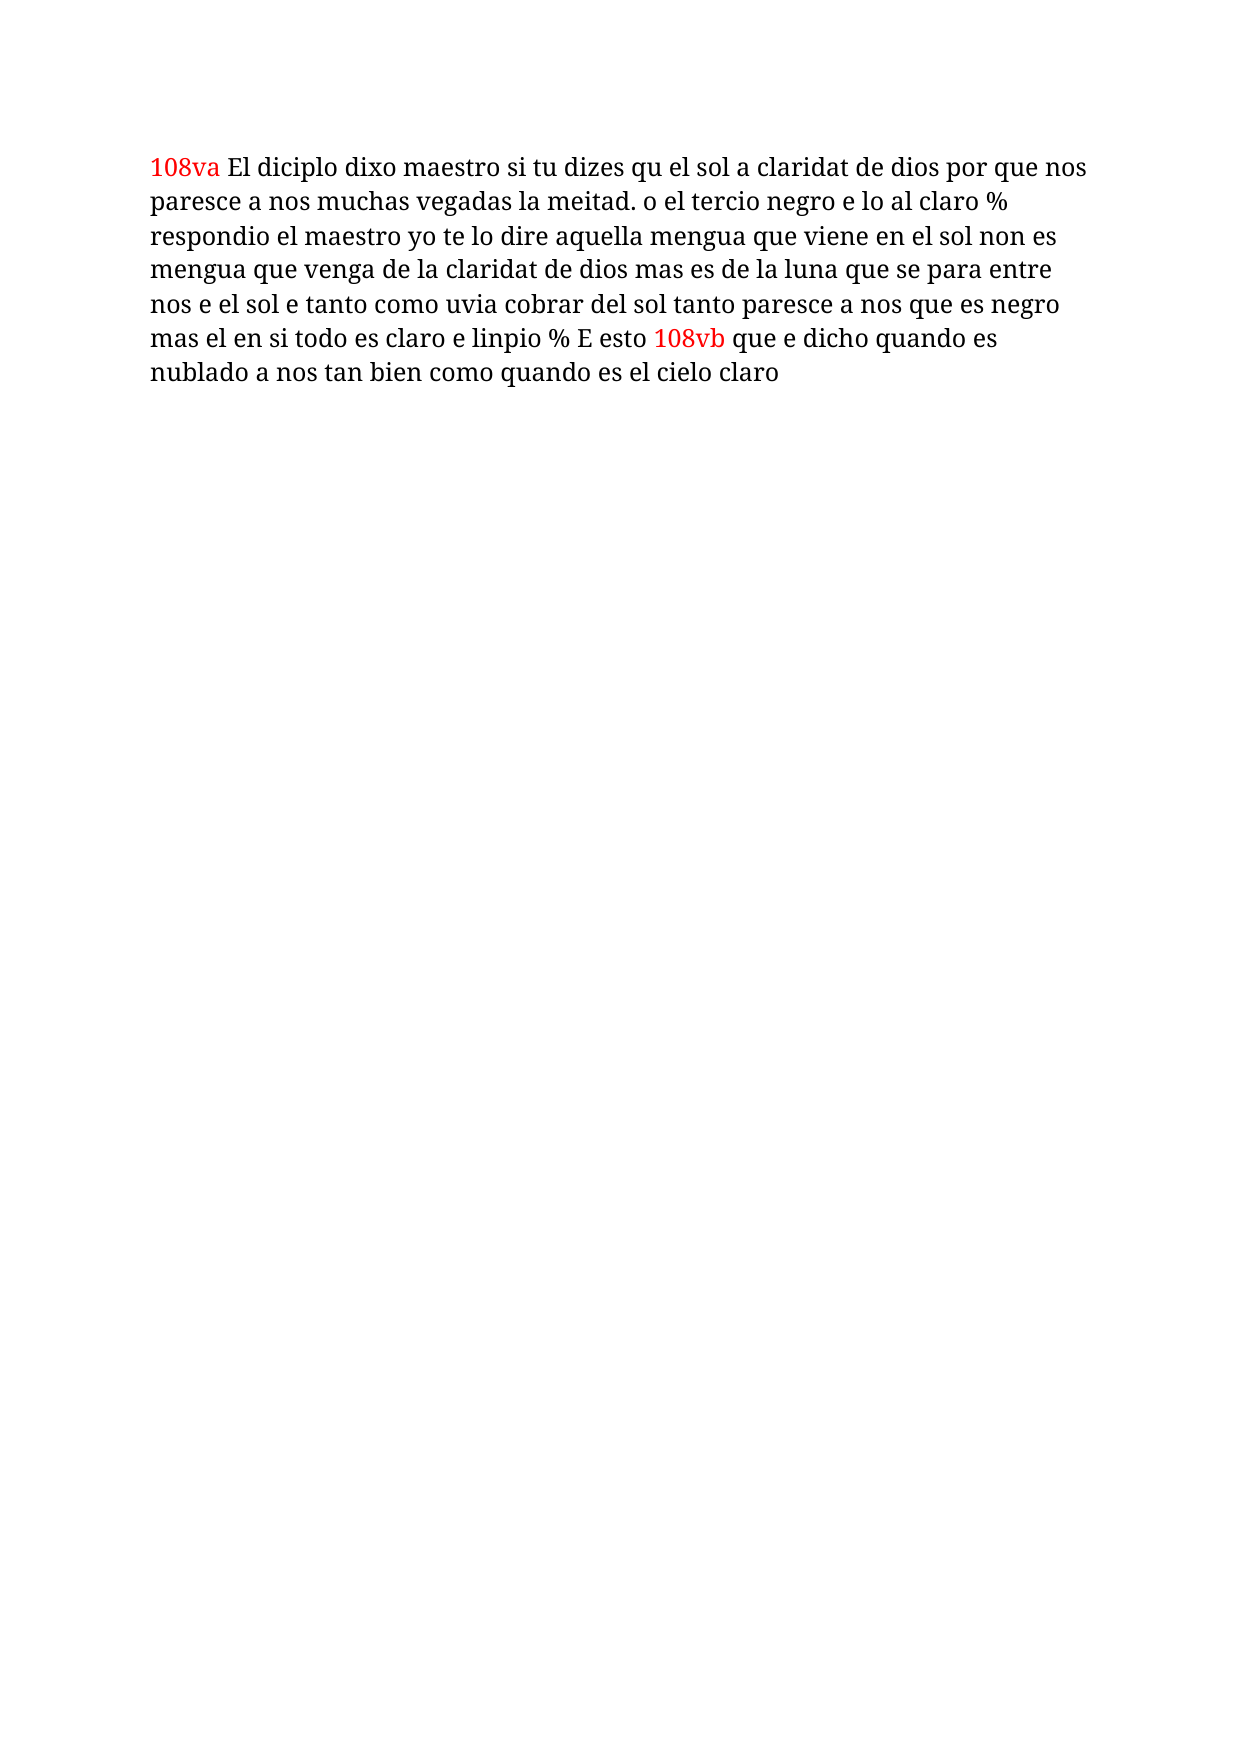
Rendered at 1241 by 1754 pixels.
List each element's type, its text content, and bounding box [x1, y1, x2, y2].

text 108va El diciplo dixo maestro si tu dizes qu el sol a claridat de dios por que nos paresce a nos muchas vegadas la meitad. o el tercio negro e lo al claro % respondio el maestro yo te lo dire aquella mengua que viene en el sol non es mengua que venga de la claridat de dios mas es de la luna que se para entre nos e el sol e tanto como uvia cobrar del sol tanto paresce a nos que es negro mas el en si todo es claro e linpio % E esto 108vb que e dicho quando es nublado a nos tan bien como quando es el cielo claro [150, 150, 1090, 388]
